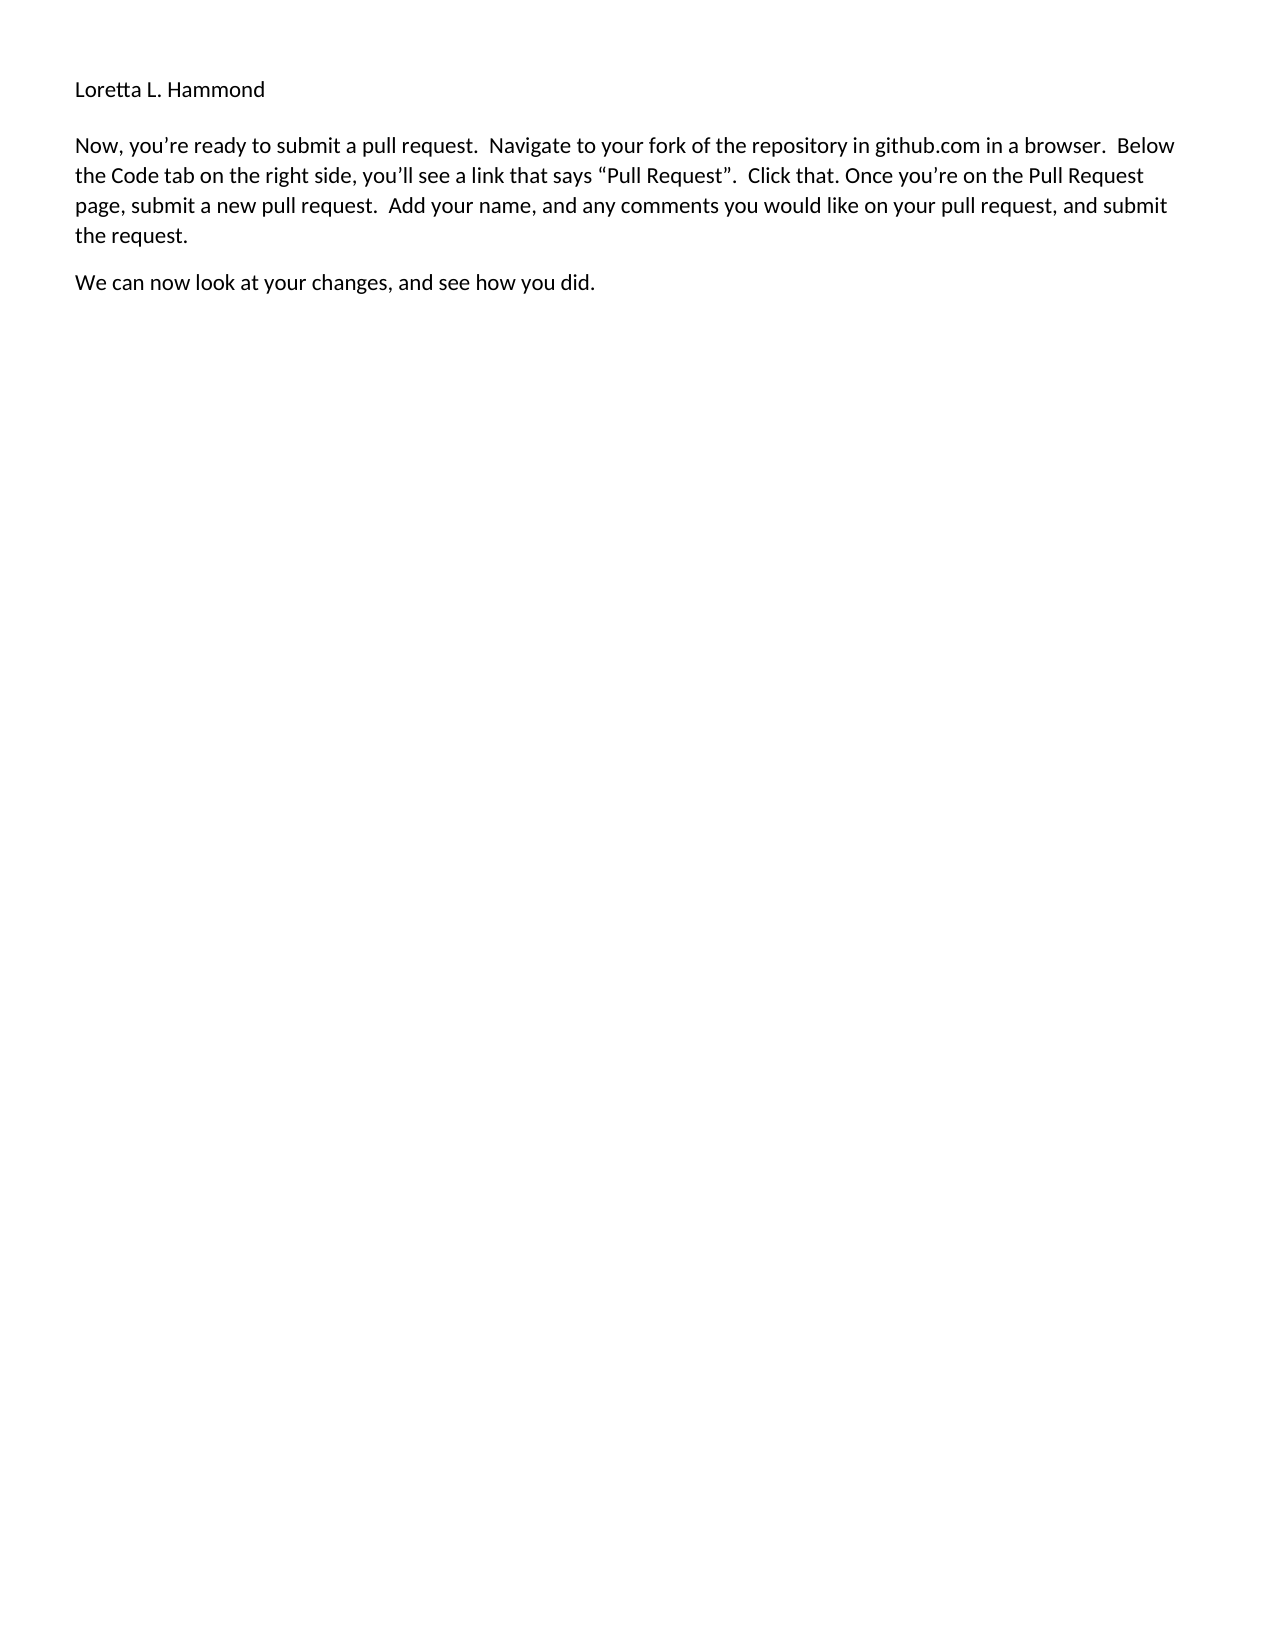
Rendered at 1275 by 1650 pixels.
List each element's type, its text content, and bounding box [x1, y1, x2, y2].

text We can now look at your changes, and see how you did. [75, 268, 1200, 297]
